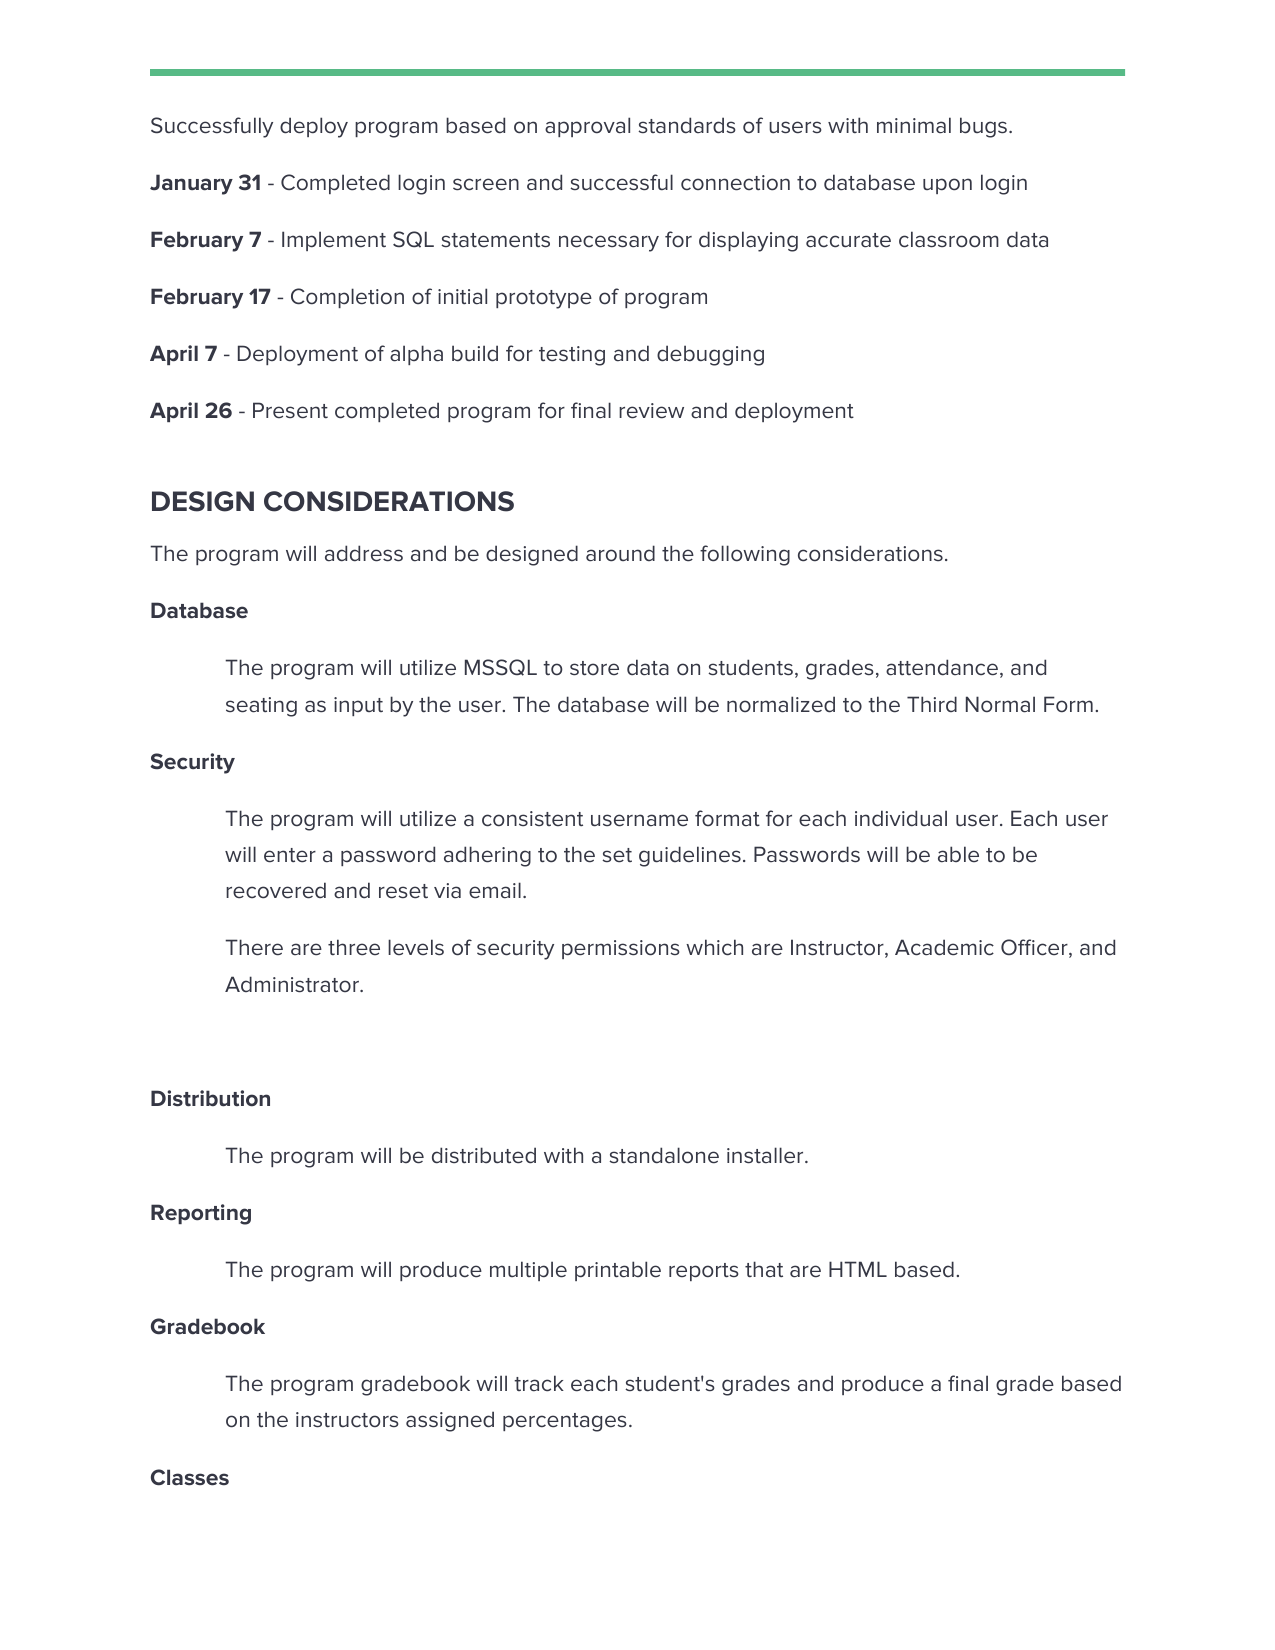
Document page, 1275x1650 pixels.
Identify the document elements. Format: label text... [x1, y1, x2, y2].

text February 7 - Implement SQL statements necessary for displaying accurate classroom data [150, 227, 1125, 254]
text The program will utilize MSSQL to store data on students, grades, attendance, and seating as input by the user. The database will be normalized to the Third Normal Form. [150, 655, 1125, 719]
text The program will be distributed with a standalone installer. [150, 1142, 1125, 1170]
text Successfully deploy program based on approval standards of users with minimal bugs. [150, 112, 1125, 140]
text Reporting [150, 1199, 1125, 1227]
text Security [150, 748, 1125, 776]
text April 26 - Present completed program for final review and deployment [150, 398, 1125, 426]
picture [150, 69, 1125, 76]
text The program will produce multiple printable reports that are HTML based. [150, 1256, 1125, 1284]
text The program will utilize a consistent username format for each individual user. Each user will enter a password adhering to the set guidelines. Passwords will be able to be recovered and reset via email. [159, 805, 1125, 906]
subtitle DESIGN CONSIDERATIONS [150, 484, 1125, 520]
text Database [150, 598, 1125, 626]
text February 17 - Completion of initial prototype of program [150, 284, 1125, 312]
text The program will address and be designed around the following considerations. [150, 541, 1125, 568]
text Classes [150, 1464, 1125, 1492]
text Distribution [150, 1085, 1125, 1113]
text April 7 - Deployment of alpha build for testing and debugging [150, 341, 1125, 369]
text January 31 - Completed login screen and successful connection to database upon login [150, 169, 1125, 197]
text There are three levels of security permissions which are Instructor, Academic Officer, and Administrator. [150, 935, 1125, 999]
text Gradebook [150, 1313, 1125, 1341]
text The program gradebook will track each student's grades and produce a final grade based on the instructors assigned percentages. [150, 1371, 1125, 1435]
